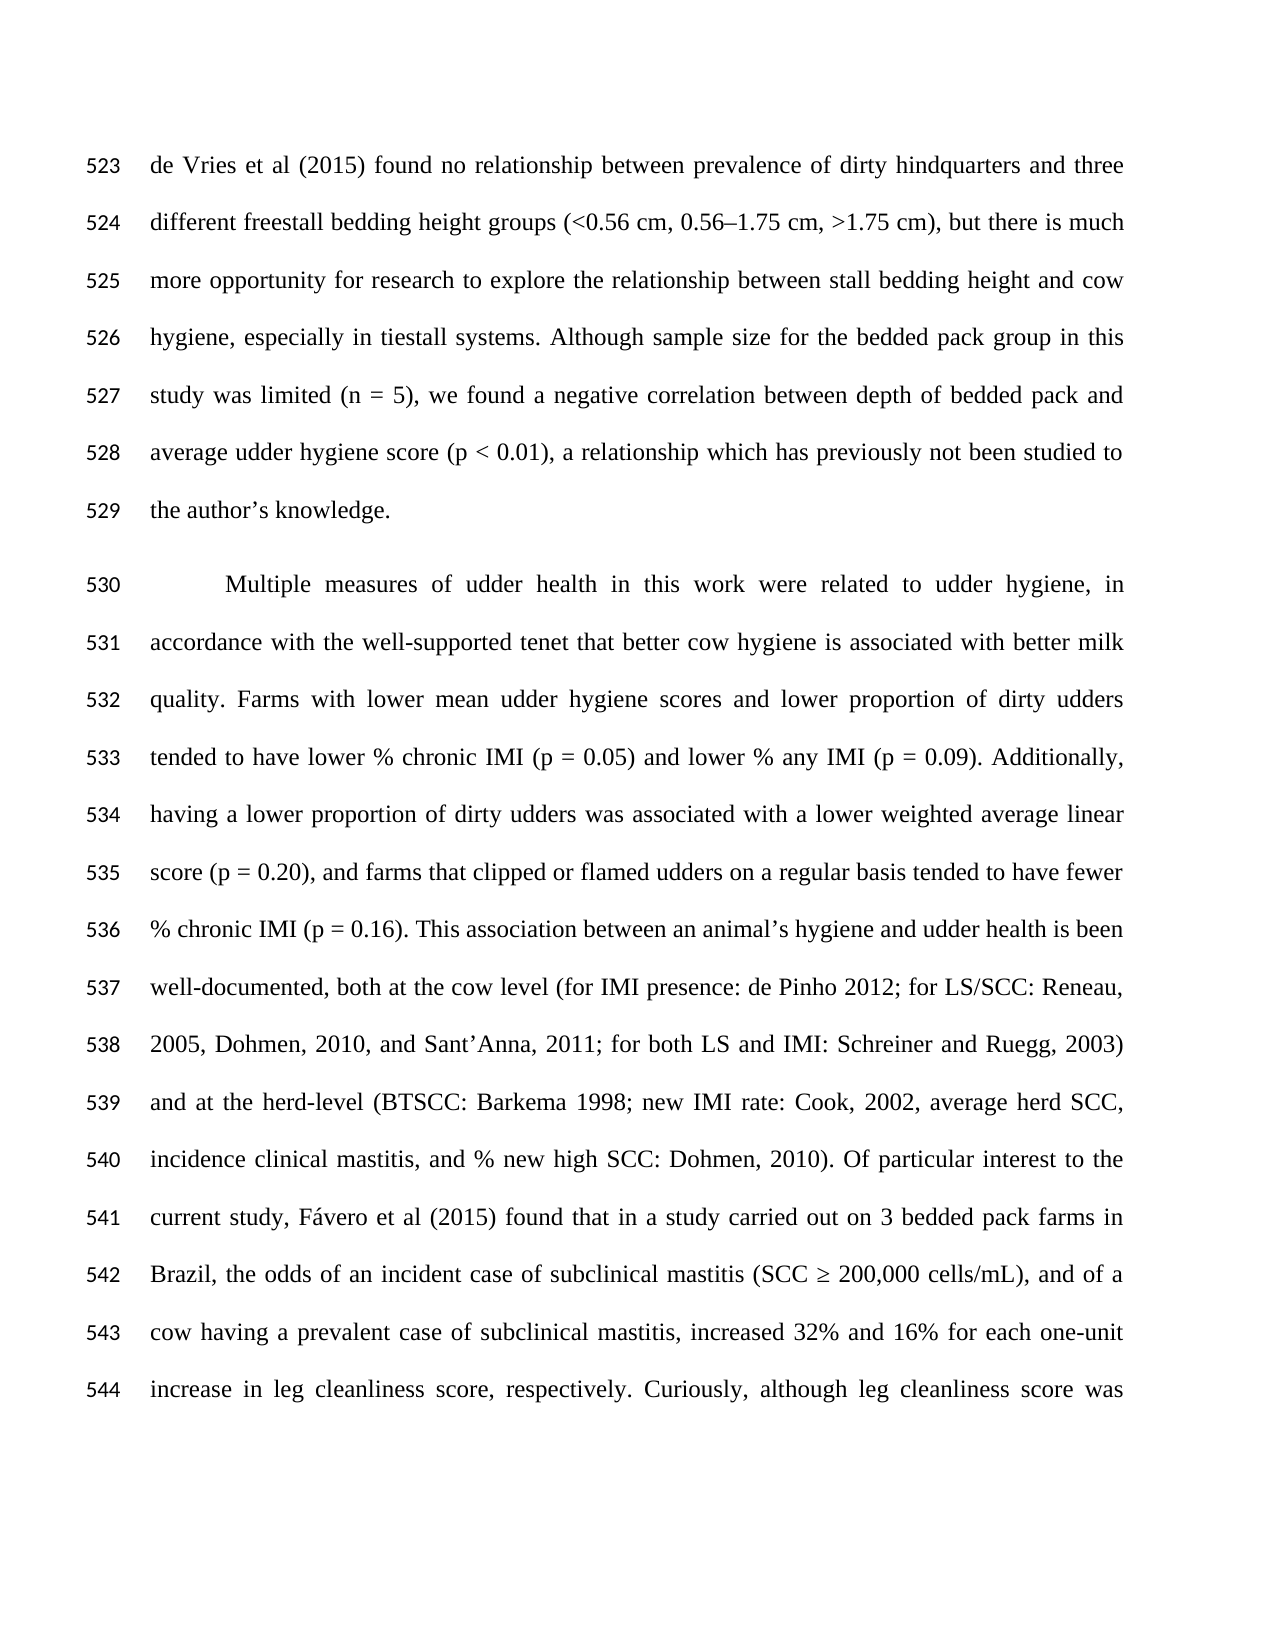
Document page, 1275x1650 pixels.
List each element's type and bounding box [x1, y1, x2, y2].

text [150, 150, 1125, 524]
text [150, 569, 1125, 1403]
